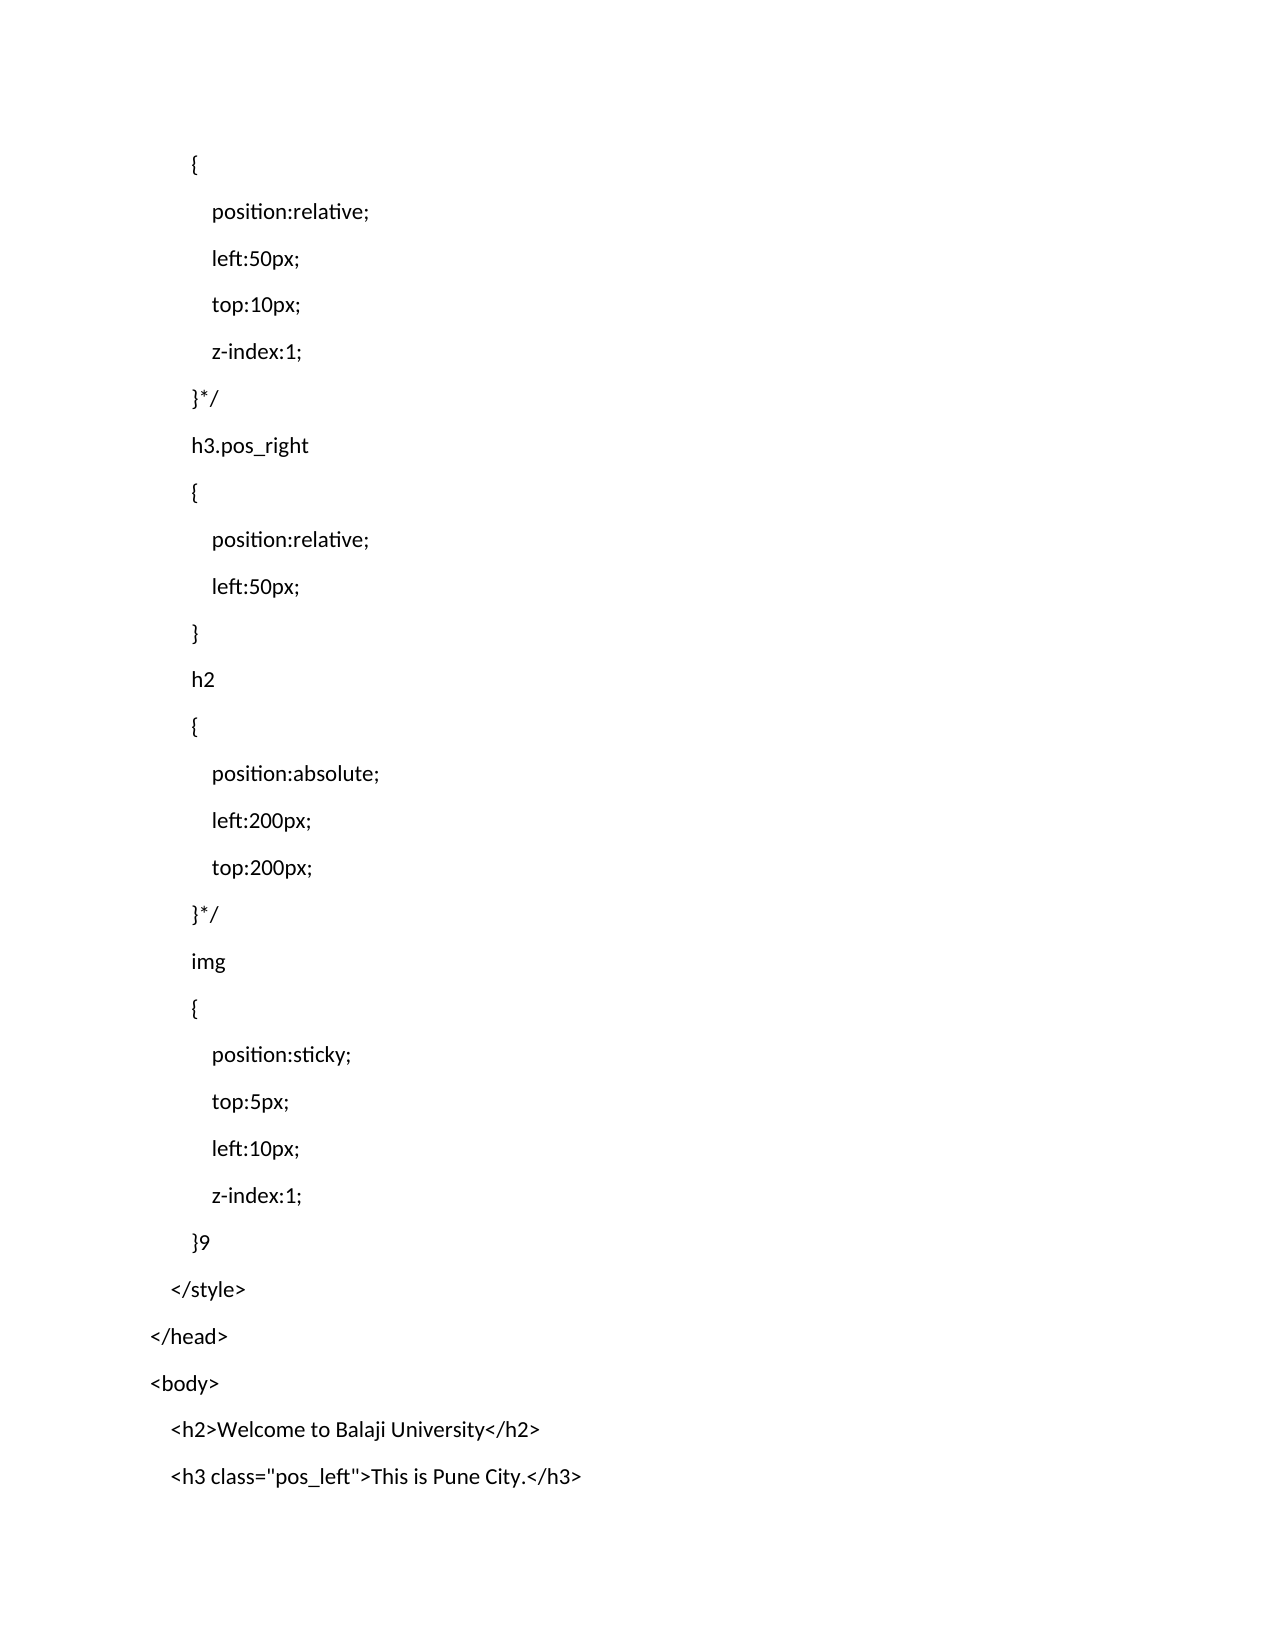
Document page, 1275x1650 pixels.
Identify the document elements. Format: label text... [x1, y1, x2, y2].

text { [150, 712, 1125, 741]
text left:10px; [150, 1134, 1125, 1162]
text { [150, 150, 1125, 178]
text }*/ [150, 384, 1125, 412]
text </head> [150, 1322, 1125, 1350]
text z-index:1; [150, 337, 1125, 366]
text top:200px; [150, 853, 1125, 881]
text top:10px; [150, 291, 1125, 319]
text { [150, 994, 1125, 1022]
text position:relative; [150, 197, 1125, 225]
text <h3 class="pos_left">This is Pune City.</h3> [150, 1462, 1125, 1491]
text h3.pos_right [150, 431, 1125, 459]
text img [150, 947, 1125, 975]
text }9 [150, 1228, 1125, 1256]
text top:5px; [150, 1087, 1125, 1116]
text position:sticky; [150, 1041, 1125, 1069]
text } [150, 619, 1125, 647]
text }*/ [150, 900, 1125, 928]
text </style> [150, 1275, 1125, 1303]
text left:200px; [150, 806, 1125, 834]
text <body> [150, 1369, 1125, 1397]
text position:absolute; [150, 759, 1125, 787]
text { [150, 478, 1125, 506]
text h2 [150, 666, 1125, 694]
text z-index:1; [150, 1181, 1125, 1209]
text <h2>Welcome to Balaji University</h2> [150, 1416, 1125, 1444]
text left:50px; [150, 244, 1125, 272]
text left:50px; [150, 572, 1125, 600]
text position:relative; [150, 525, 1125, 553]
